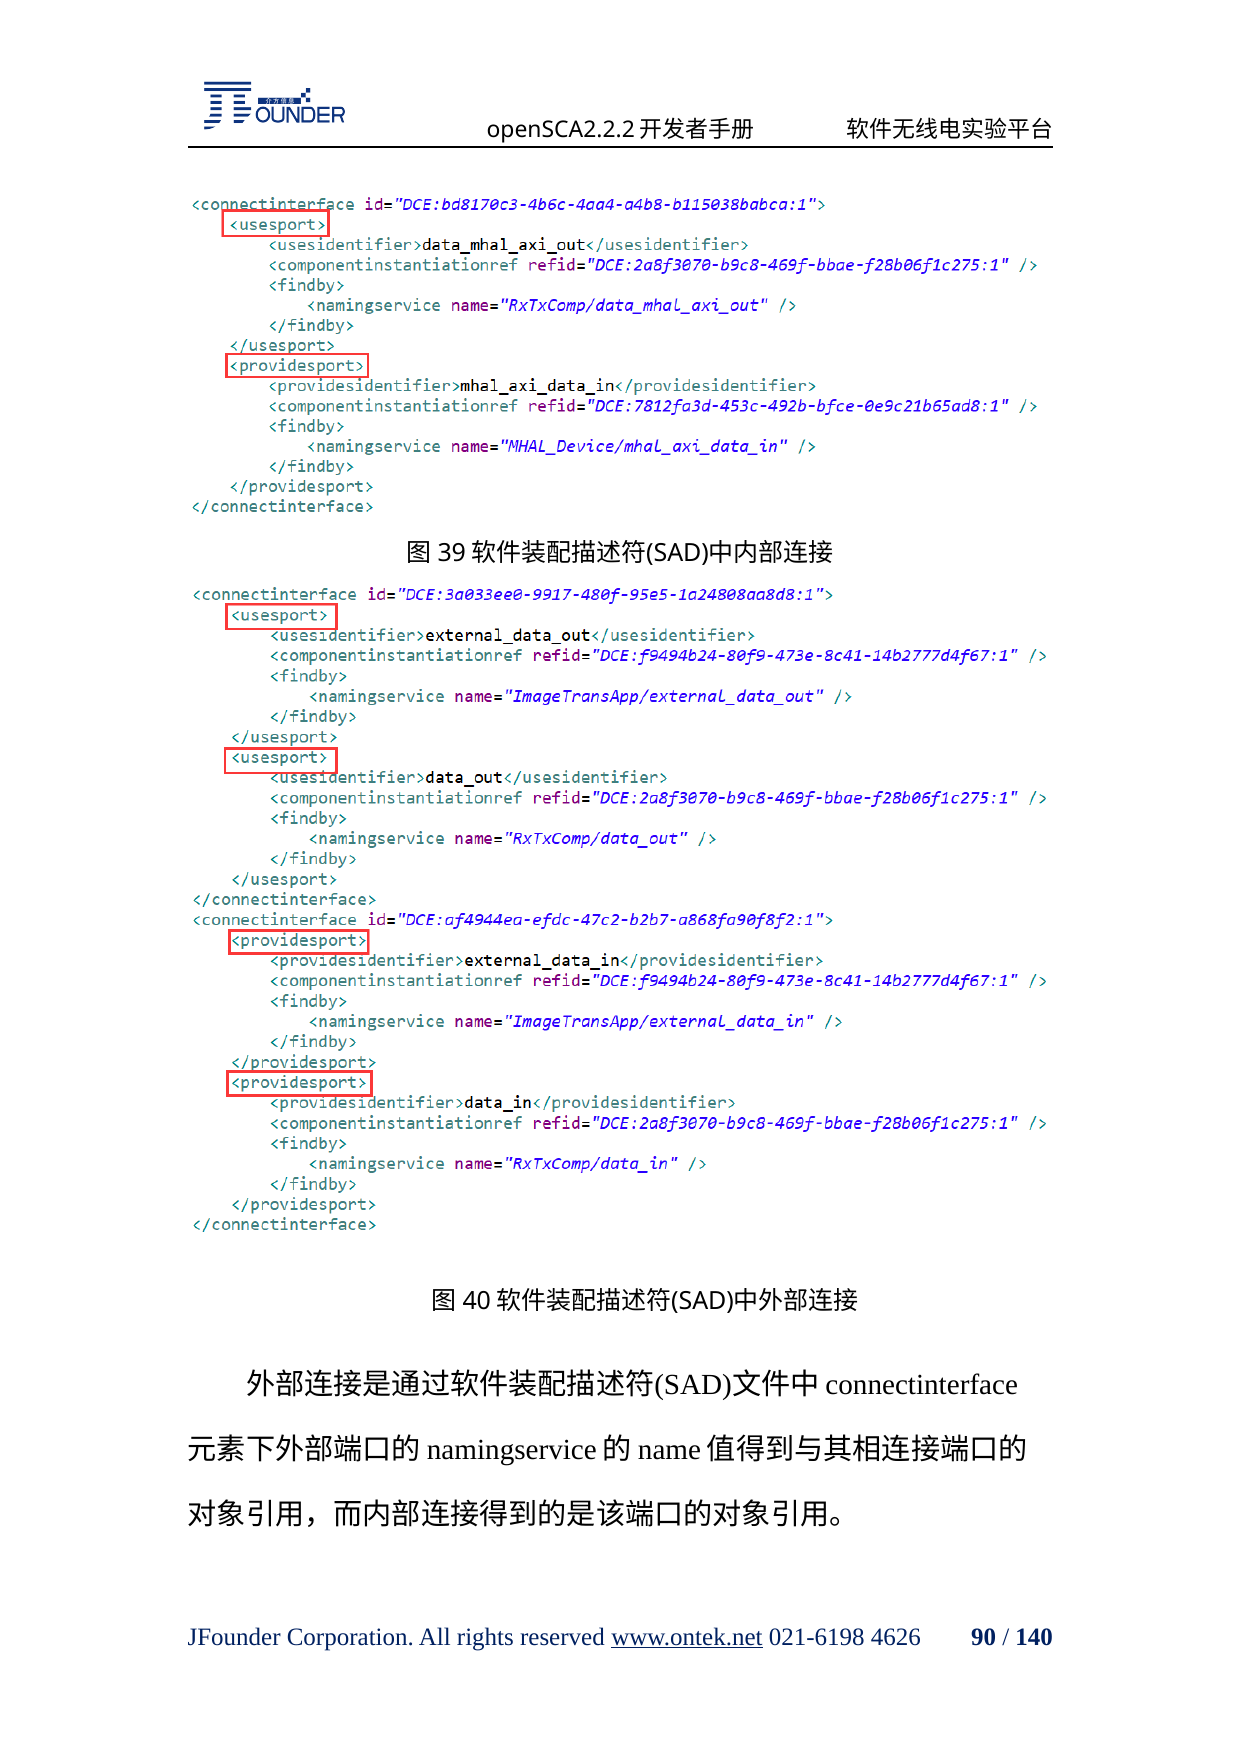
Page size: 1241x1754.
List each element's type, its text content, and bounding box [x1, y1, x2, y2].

text 图 39软件装配描述符(SAD)中内部连接 [187, 518, 1053, 583]
text 外部连接是通过软件装配描述符(SAD)文件中connectinterface元素下外部端口的namingservice的name值得到与其相连接端口的对象引用，而内部连接得到的是该端口的对象引用。 [187, 1349, 1053, 1544]
text 图 40软件装配描述符(SAD)中外部连接 [187, 1266, 1053, 1331]
picture [187, 73, 361, 138]
picture [187, 583, 1053, 1236]
picture [187, 193, 1053, 517]
